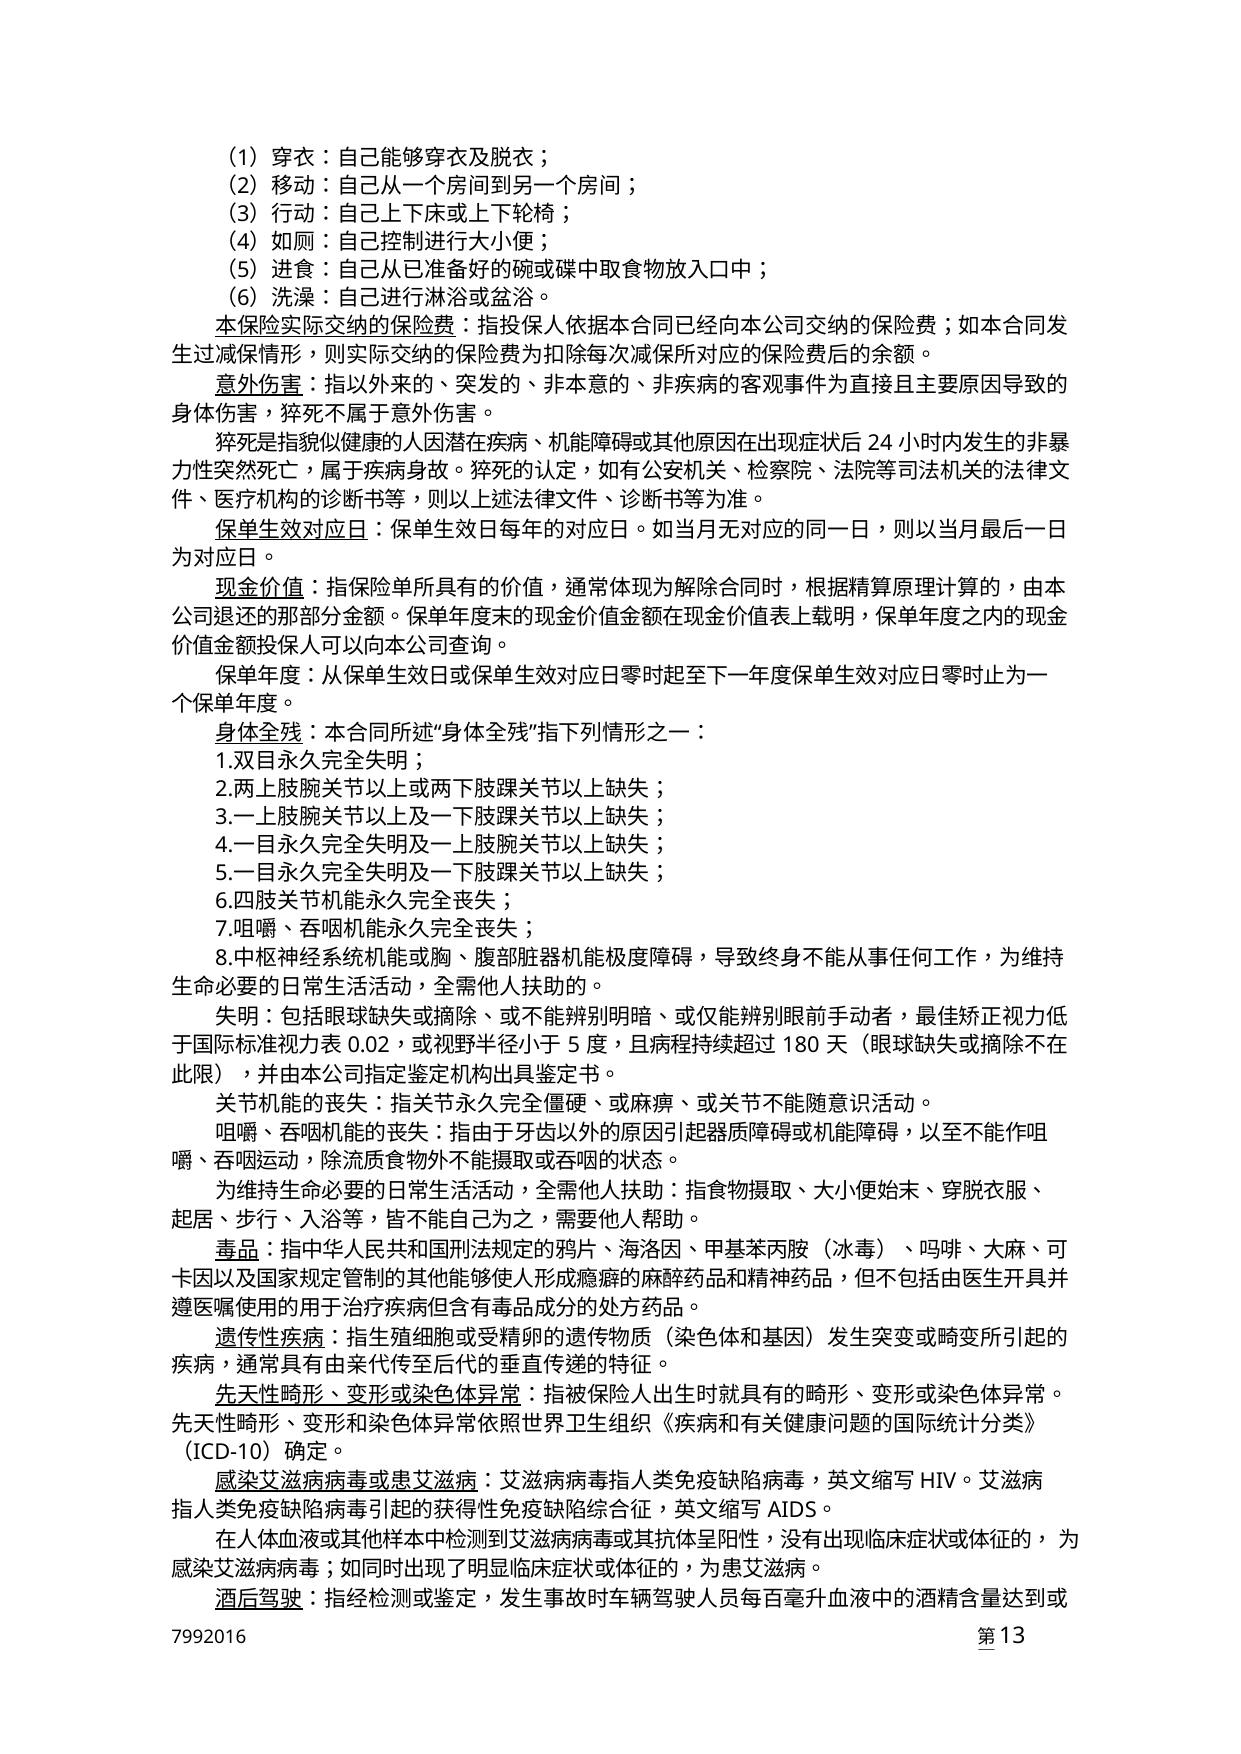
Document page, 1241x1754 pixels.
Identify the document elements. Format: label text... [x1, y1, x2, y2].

text 先天性畸形、变形或染色体异常：指被保险人出生时就具有的畸形、变形或染色体异常。先天性畸形、变形和染色体异常依照世界卫生组织《疾病和有关健康问题的国际统计分类》 [171, 1379, 1069, 1437]
text 意外伤害：指以外来的、突发的、非本意的、非疾病的客观事件为直接且主要原因导致的身体伤害，猝死不属于意外伤害。 [171, 369, 1069, 427]
text 保单年度：从保单生效日或保单生效对应日零时起至下一年度保单生效对应日零时止为一个保单年度。 [171, 660, 1069, 718]
text （4）如厕：自己控制进行大小便； [215, 227, 1092, 255]
text 本保险实际交纳的保险费：指投保人依据本合同已经向本公司交纳的保险费；如本合同发生过减保情形，则实际交纳的保险费为扣除每次减保所对应的保险费后的余额。 [171, 311, 1069, 369]
text 现金价值：指保险单所具有的价值，通常体现为解除合同时，根据精算原理计算的，由本公司退还的那部分金额。保单年度末的现金价值金额在现金价值表上载明，保单年度之内的现金价值金额投保人可以向本公司查询。 [171, 572, 1069, 660]
text 毒品：指中华人民共和国刑法规定的鸦片、海洛因、甲基苯丙胺（冰毒）、吗啡、大麻、可卡因以及国家规定管制的其他能够使人形成瘾癖的麻醉药品和精神药品，但不包括由医生开具并遵医嘱使用的用于治疗疾病但含有毒品成分的处方药品。 [171, 1234, 1069, 1322]
text 1.双目永久完全失明； [215, 746, 1092, 774]
text 为维持生命必要的日常生活活动，全需他人扶助：指食物摄取、大小便始末、穿脱衣服、起居、步行、入浴等，皆不能自己为之，需要他人帮助。 [171, 1175, 1069, 1234]
text （1）穿衣：自己能够穿衣及脱衣； [215, 142, 1092, 171]
text 6.四肢关节机能永久完全丧失； [215, 886, 1092, 914]
text （2）移动：自己从一个房间到另一个房间； [215, 171, 1092, 199]
text 3.一上肢腕关节以上及一下肢踝关节以上缺失； [215, 802, 1092, 830]
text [171, 1583, 1069, 1612]
text 保单生效对应日：保单生效日每年的对应日。如当月无对应的同一日，则以当月最后一日为对应日。 [171, 514, 1069, 572]
text 失明：包括眼球缺失或摘除、或不能辨别明暗、或仅能辨别眼前手动者，最佳矫正视力低于国际标准视力表 0.02，或视野半径小于 5 度，且病程持续超过 180 天（眼球缺失或摘除不在此限），并由本公司指定鉴定机构出具鉴定书。 [171, 1001, 1069, 1088]
text 感染艾滋病病毒或患艾滋病：艾滋病病毒指人类免疫缺陷病毒，英文缩写HIV。艾滋病指人类免疫缺陷病毒引起的获得性免疫缺陷综合征，英文缩写 AIDS。 [171, 1465, 1063, 1524]
text （3）行动：自己上下床或上下轮椅； [215, 199, 1092, 227]
text 猝死是指貌似健康的人因潜在疾病、机能障碍或其他原因在出现症状后 24 小时内发生的非暴力性突然死亡，属于疾病身故。猝死的认定，如有公安机关、检察院、法院等司法机关的法律文件、医疗机构的诊断书等，则以上述法律文件、诊断书等为准。 [171, 428, 1070, 514]
text 2.两上肢腕关节以上或两下肢踝关节以上缺失； [215, 774, 1092, 802]
text （6）洗澡：自己进行淋浴或盆浴。 [215, 283, 1092, 311]
text 身体全残：本合同所述“身体全残”指下列情形之一： [215, 719, 1092, 746]
text 5.一目永久完全失明及一下肢踝关节以上缺失； [215, 858, 1092, 886]
text 8.中枢神经系统机能或胸、腹部脏器机能极度障碍，导致终身不能从事任何工作，为维持生命必要的日常生活活动，全需他人扶助的。 [171, 942, 1069, 1001]
text 在人体血液或其他样本中检测到艾滋病病毒或其抗体呈阳性，没有出现临床症状或体征的， 为感染艾滋病病毒；如同时出现了明显临床症状或体征的，为患艾滋病。 [171, 1524, 1081, 1582]
text 咀嚼、吞咽机能的丧失：指由于牙齿以外的原因引起器质障碍或机能障碍，以至不能作咀嚼、吞咽运动，除流质食物外不能摄取或吞咽的状态。 [171, 1117, 1069, 1175]
text 关节机能的丧失：指关节永久完全僵硬、或麻痹、或关节不能随意识活动。 [215, 1089, 1092, 1117]
text （ICD-10）确定。 [171, 1437, 1092, 1465]
text 遗传性疾病：指生殖细胞或受精卵的遗传物质（染色体和基因）发生突变或畸变所引起的疾病，通常具有由亲代传至后代的垂直传递的特征。 [171, 1322, 1069, 1379]
text 4.一目永久完全失明及一上肢腕关节以上缺失； [215, 830, 1092, 858]
text （5）进食：自己从已准备好的碗或碟中取食物放入口中； [215, 255, 1092, 283]
text 7.咀嚼、吞咽机能永久完全丧失； [215, 914, 1092, 942]
